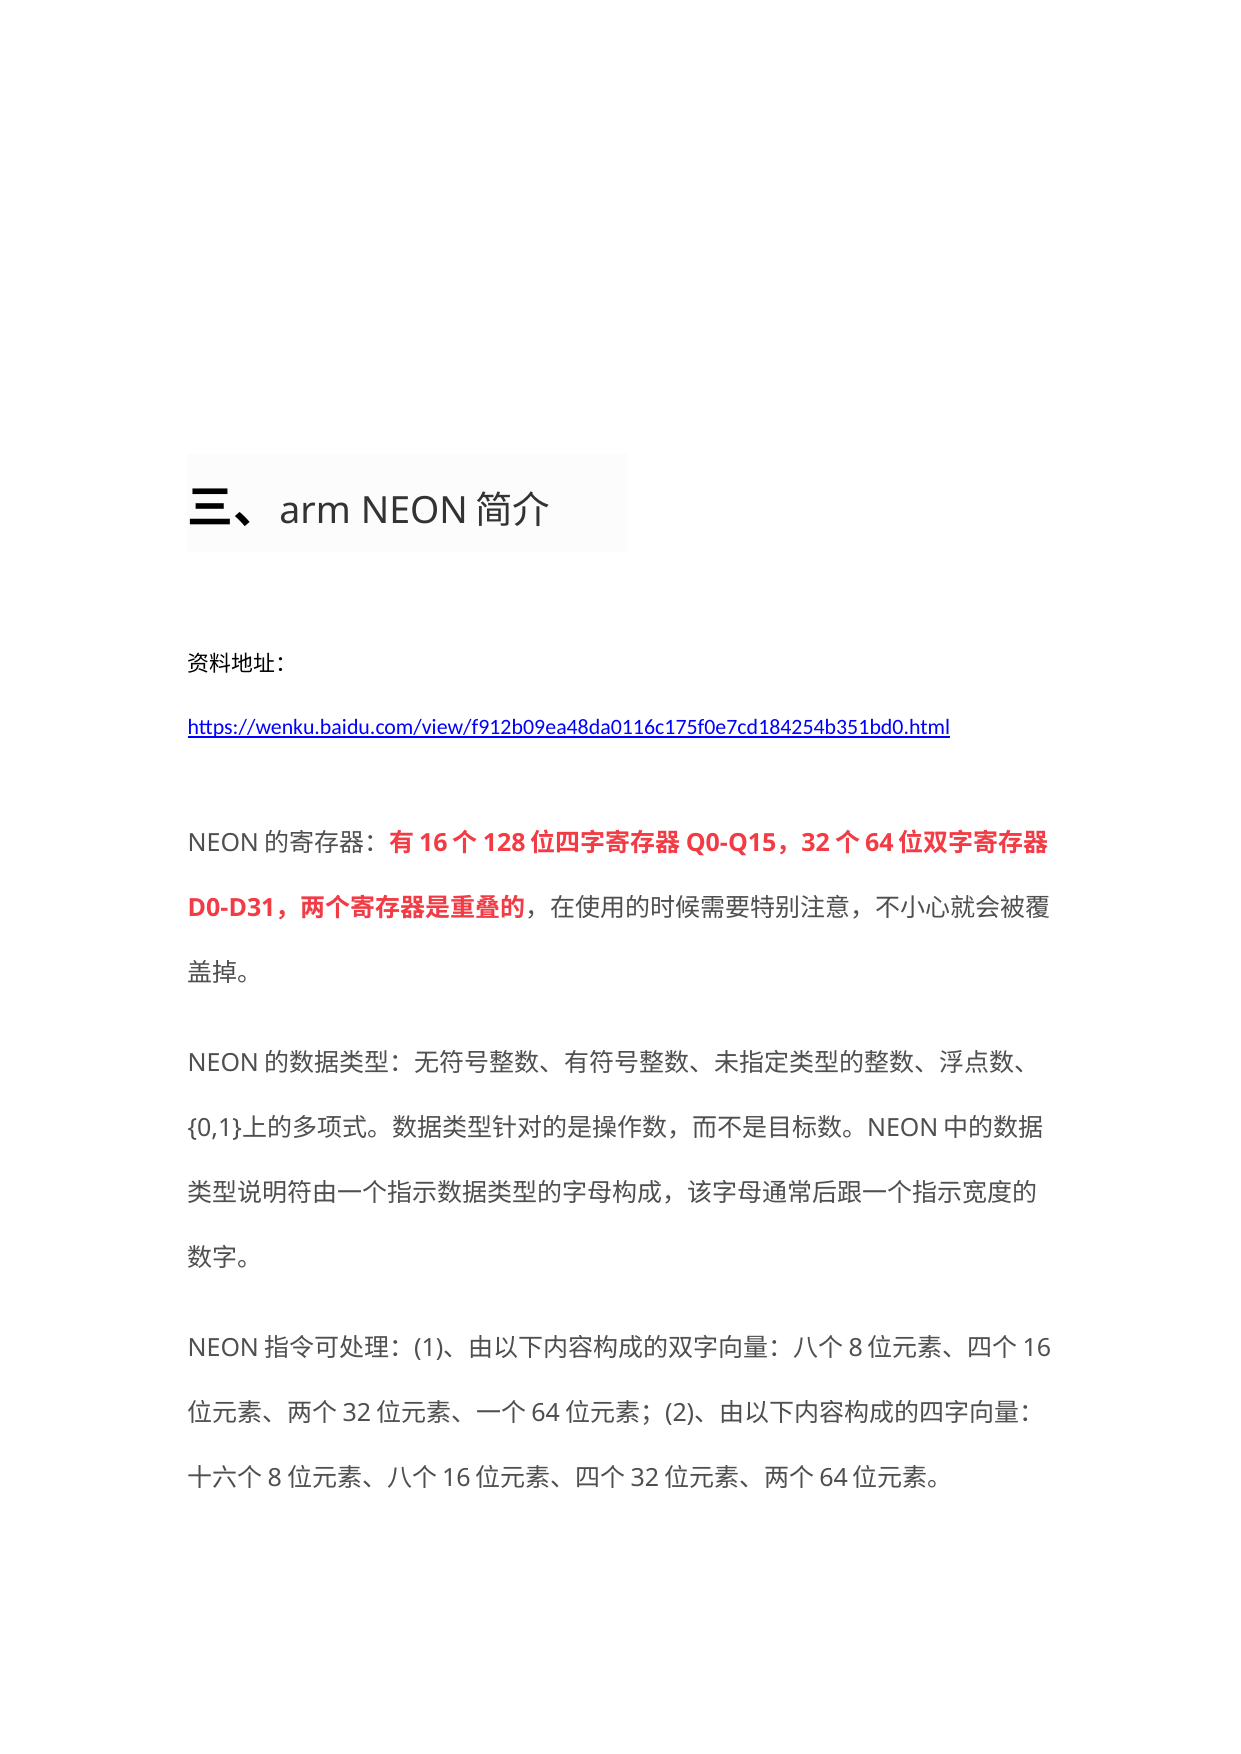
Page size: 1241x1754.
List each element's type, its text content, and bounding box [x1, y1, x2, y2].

subtitle 三、arm NEON简介 [187, 454, 628, 552]
text NEON的数据类型：无符号整数、有符号整数、未指定类型的整数、浮点数、{0,1}上的多项式。数据类型针对的是操作数，而不是目标数。NEON中的数据类型说明符由一个指示数据类型的字母构成，该字母通常后跟一个指示宽度的数字。 [187, 1028, 1053, 1288]
text NEON指令可处理：(1)、由以下内容构成的双字向量：八个8位元素、四个16位元素、两个32位元素、一个64位元素；(2)、由以下内容构成的四字向量：十六个8位元素、八个16位元素、四个32位元素、两个64位元素。 [187, 1313, 1053, 1508]
text https://wenku.baidu.com/view/f912b09ea48da0116c175f0e7cd184254b351bd0.html [187, 711, 1053, 743]
text NEON的寄存器：有16个128位四字寄存器Q0-Q15，32个64位双字寄存器D0-D31，两个寄存器是重叠的，在使用的时候需要特别注意，不小心就会被覆盖掉。 [187, 808, 1053, 1003]
text 资料地址： [187, 646, 1053, 678]
